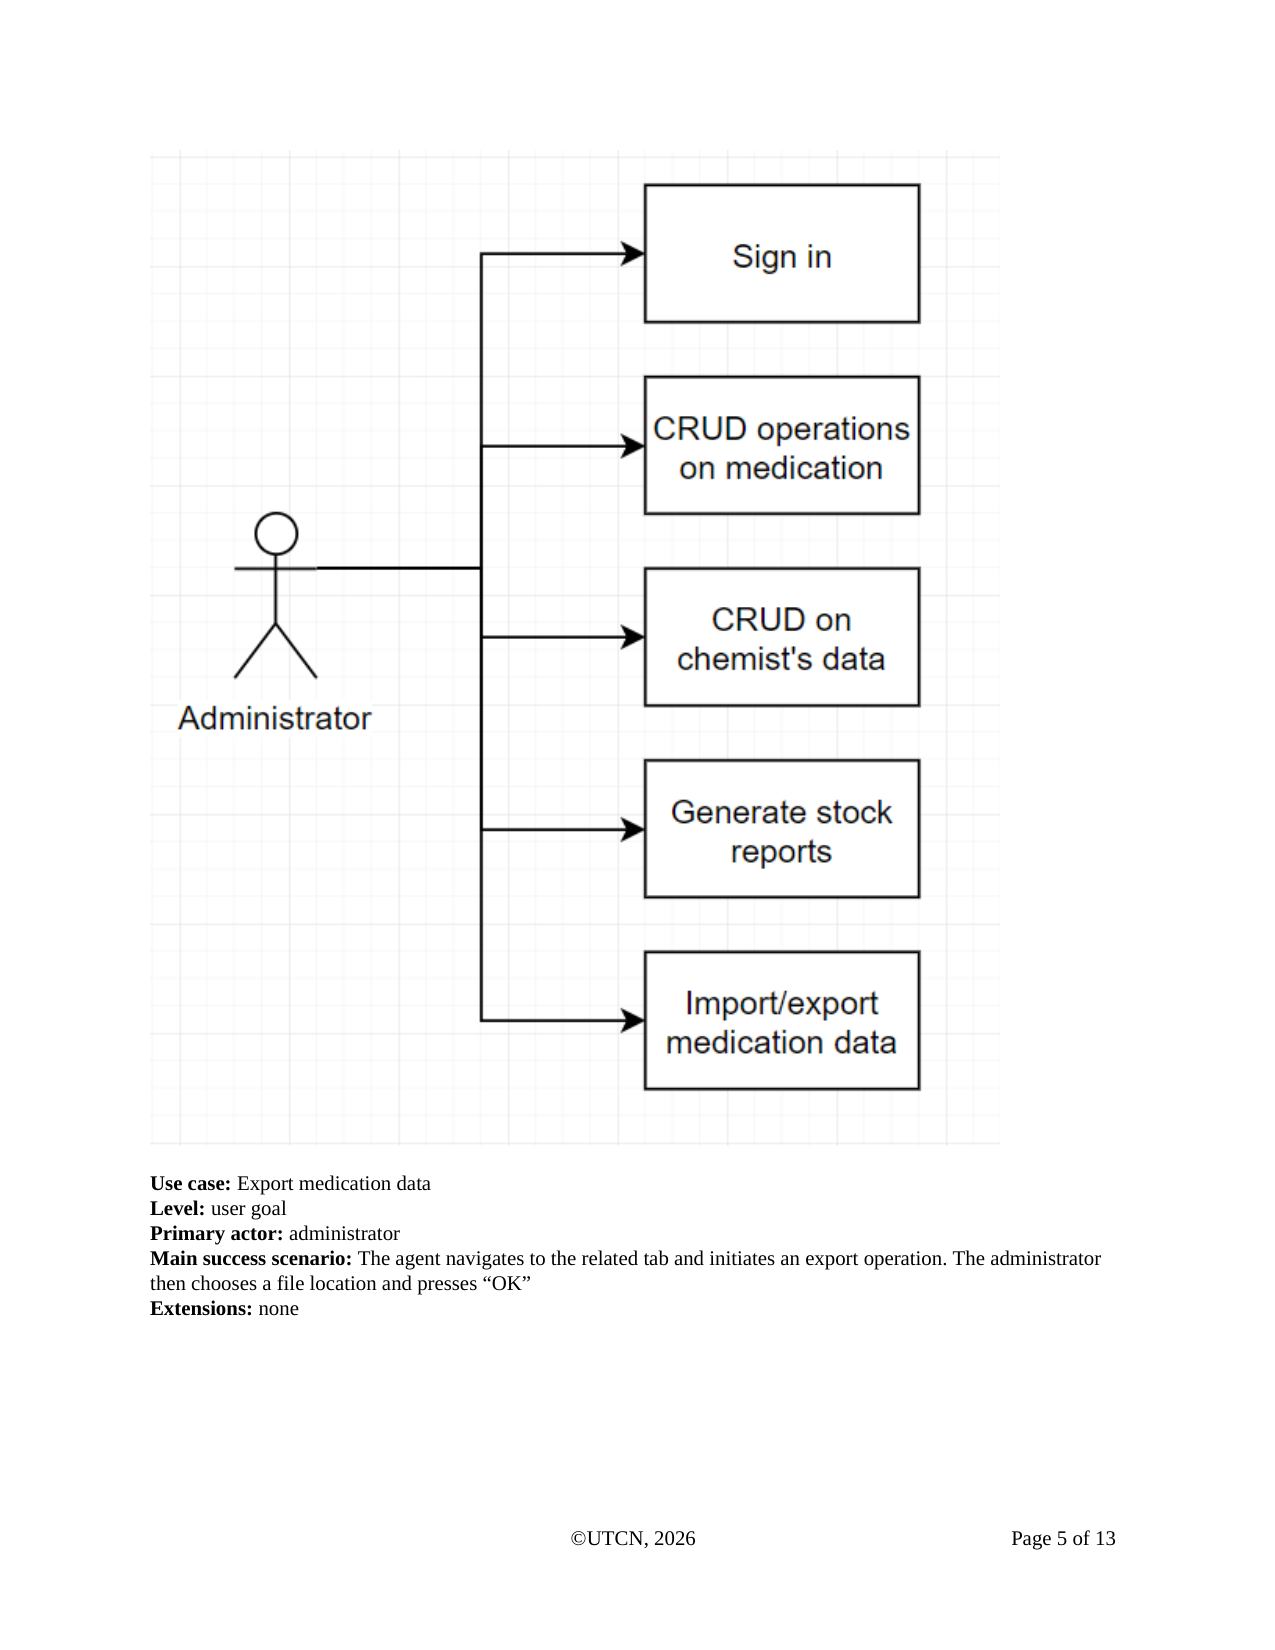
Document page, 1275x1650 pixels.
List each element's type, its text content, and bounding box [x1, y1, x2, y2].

text Level: user goal [150, 1195, 1125, 1220]
text Main success scenario: The agent navigates to the related tab and initiates an export operation. The administrator then chooses a file location and presses “OK” [150, 1245, 1125, 1295]
text Extensions: none [150, 1295, 1125, 1320]
text Primary actor: administrator [150, 1220, 1125, 1245]
picture [150, 150, 1001, 1146]
text Use case: Export medication data [150, 1170, 1125, 1195]
